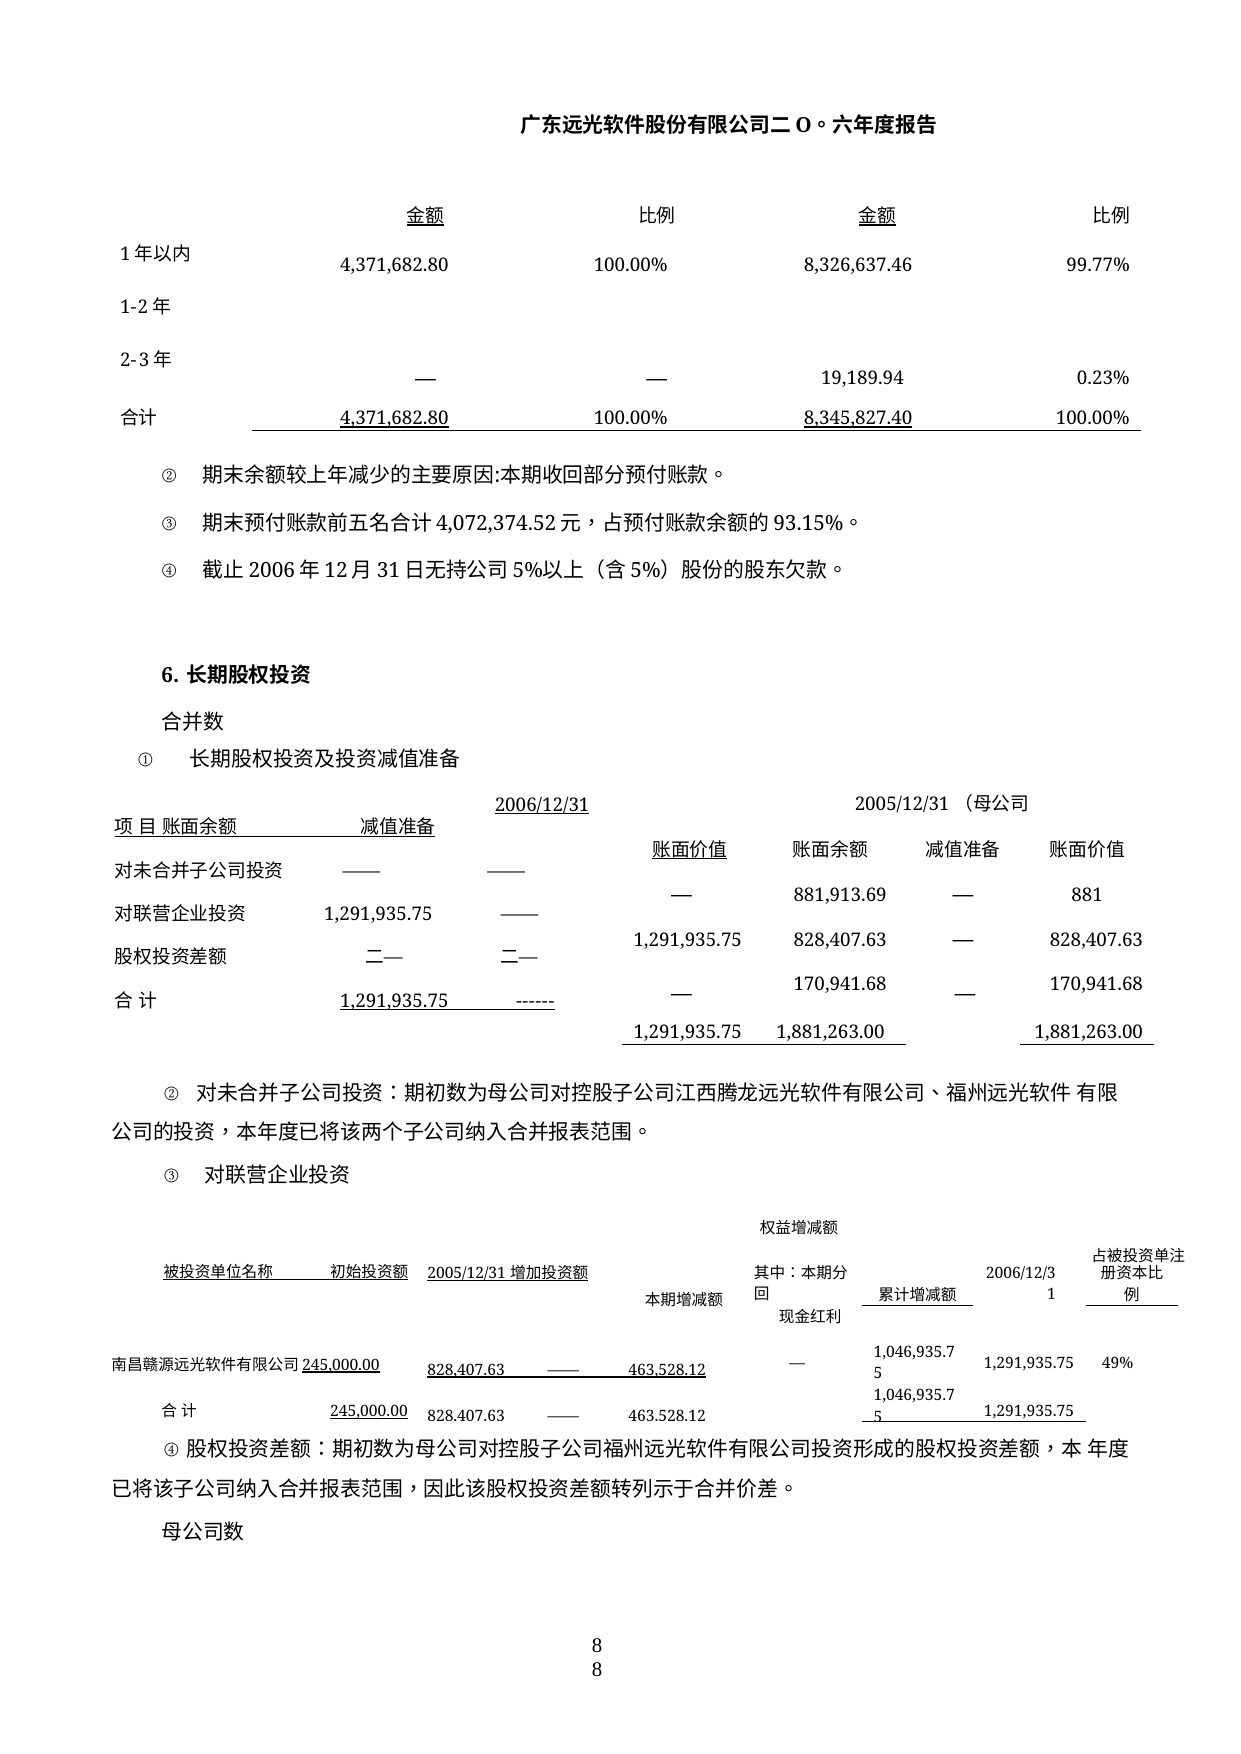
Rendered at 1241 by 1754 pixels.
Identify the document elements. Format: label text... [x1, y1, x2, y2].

list 期末余额较上年减少的主要原因:本期收回部分预付账款。 [111, 460, 1138, 489]
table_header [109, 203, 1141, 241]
list 股权投资差额：期初数为母公司对控股子公司福州远光软件有限公司投资形成的股权投资差额，本 年度已将该子公司纳入合并报表范围，因此该股权投资差额转列示于合并价差。 [111, 1425, 1138, 1504]
text 合 计 245,000.00 [111, 1399, 743, 1421]
list 截止2006年12月31日无持公司5%以上（含5%）股份的股东欠款。 [111, 555, 1138, 583]
text 南昌赣源远光软件有限公司245,000.00 [111, 1353, 743, 1374]
list 对联营企业投资 [111, 1151, 1138, 1190]
list 期末预付账款前五名合计4,072,374.52元，占预付账款余额的93.15%。 [111, 508, 1138, 536]
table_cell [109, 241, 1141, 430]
text 被投资单位名称 初始投资额 [111, 1261, 1093, 1282]
text 母公司数 [111, 1508, 1138, 1547]
list 对未合并子公司投资：期初数为母公司对控股子公司江西腾龙远光软件有限公司、福州远光软件 有限公司的投资，本年度已将该两个子公司纳入合并报表范围。 [111, 1069, 1138, 1147]
text 合并数 [111, 707, 1138, 736]
list 长期股权投资 [111, 660, 1138, 689]
